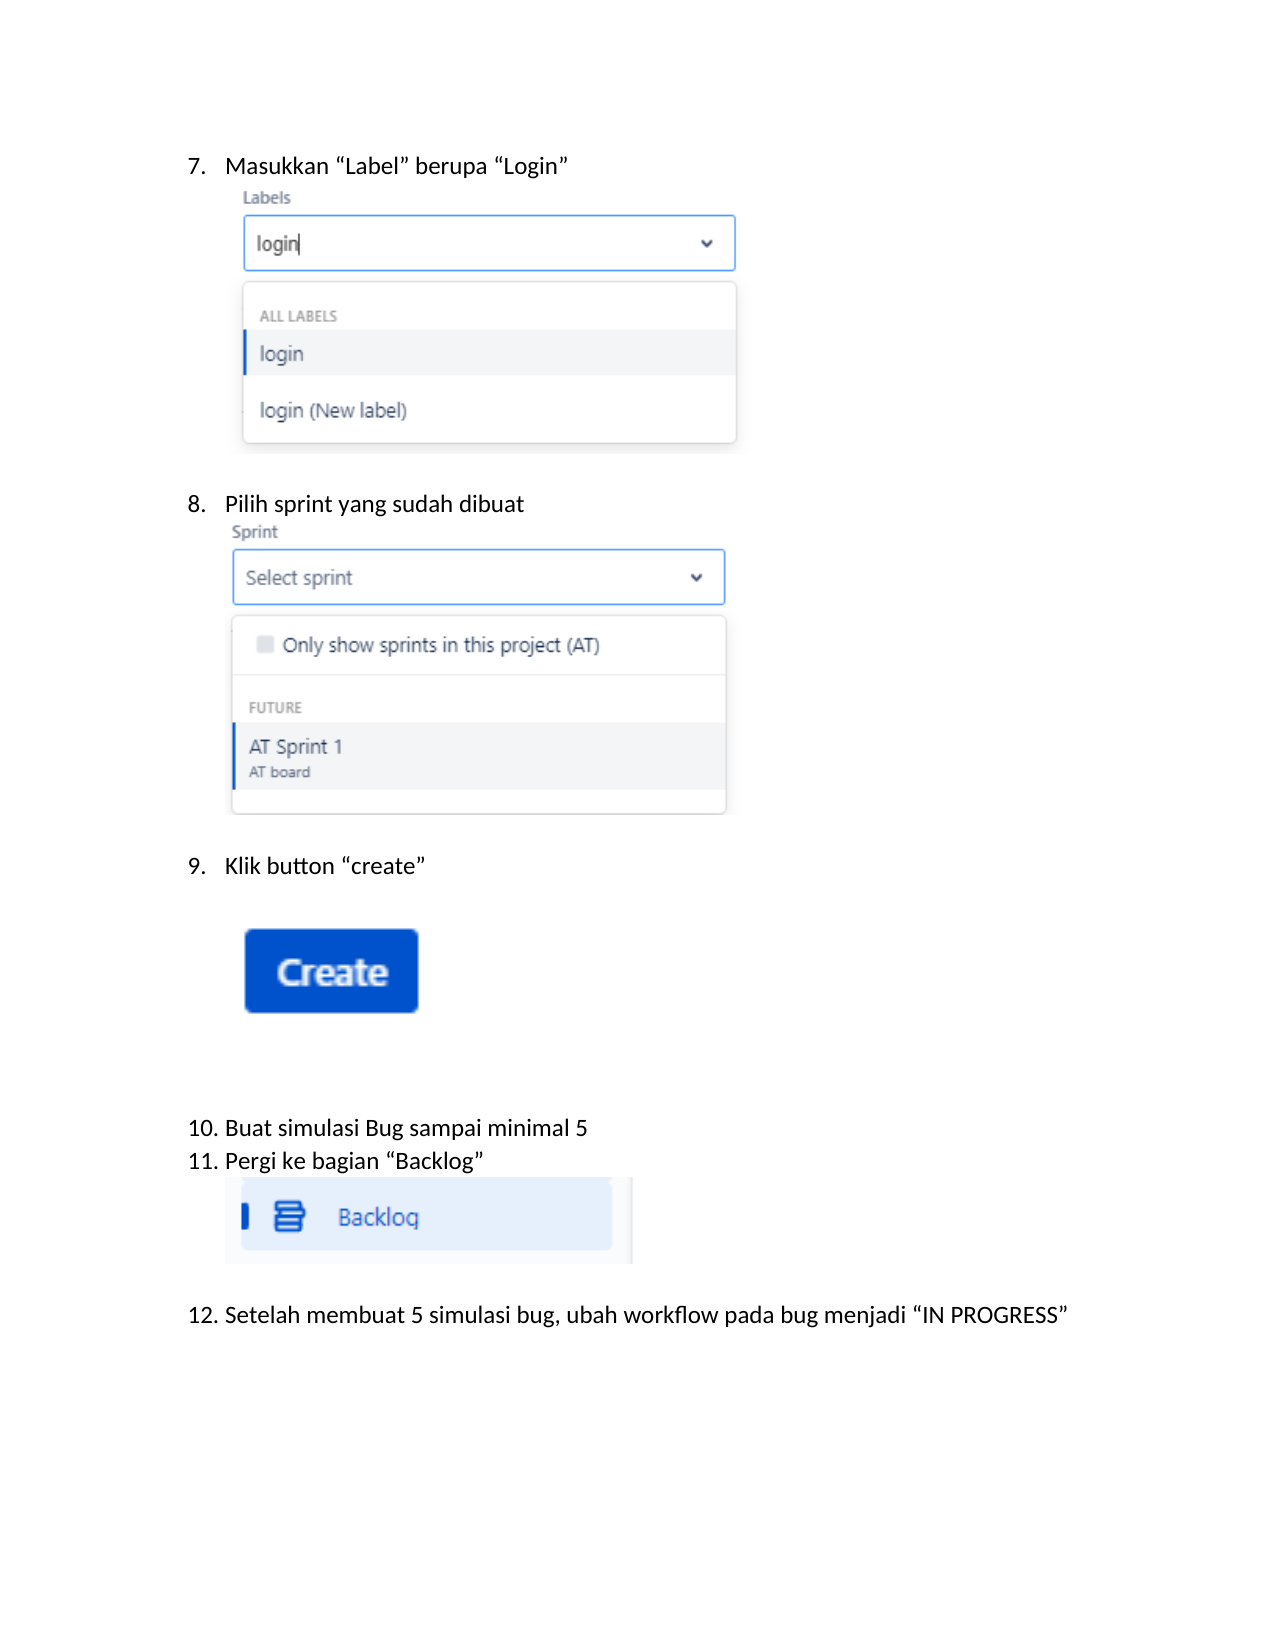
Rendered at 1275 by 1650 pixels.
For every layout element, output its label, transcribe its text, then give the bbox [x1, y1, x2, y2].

list Setelah membuat 5 simulasi bug, ubah workflow pada bug menjadi “IN PROGRESS” [187, 1299, 1125, 1329]
list Pilih sprint yang sudah dibuat [187, 488, 1125, 519]
picture [225, 521, 768, 815]
list Masukkan “Label” berupa “Login” [187, 150, 1125, 181]
list Pergi ke bagian “Backlog” [187, 1145, 1125, 1176]
picture [225, 1177, 635, 1264]
picture [225, 883, 473, 1077]
picture [225, 182, 783, 454]
list Buat simulasi Bug sampai minimal 5 [187, 1112, 1125, 1143]
list Klik button “create” [187, 850, 1125, 881]
